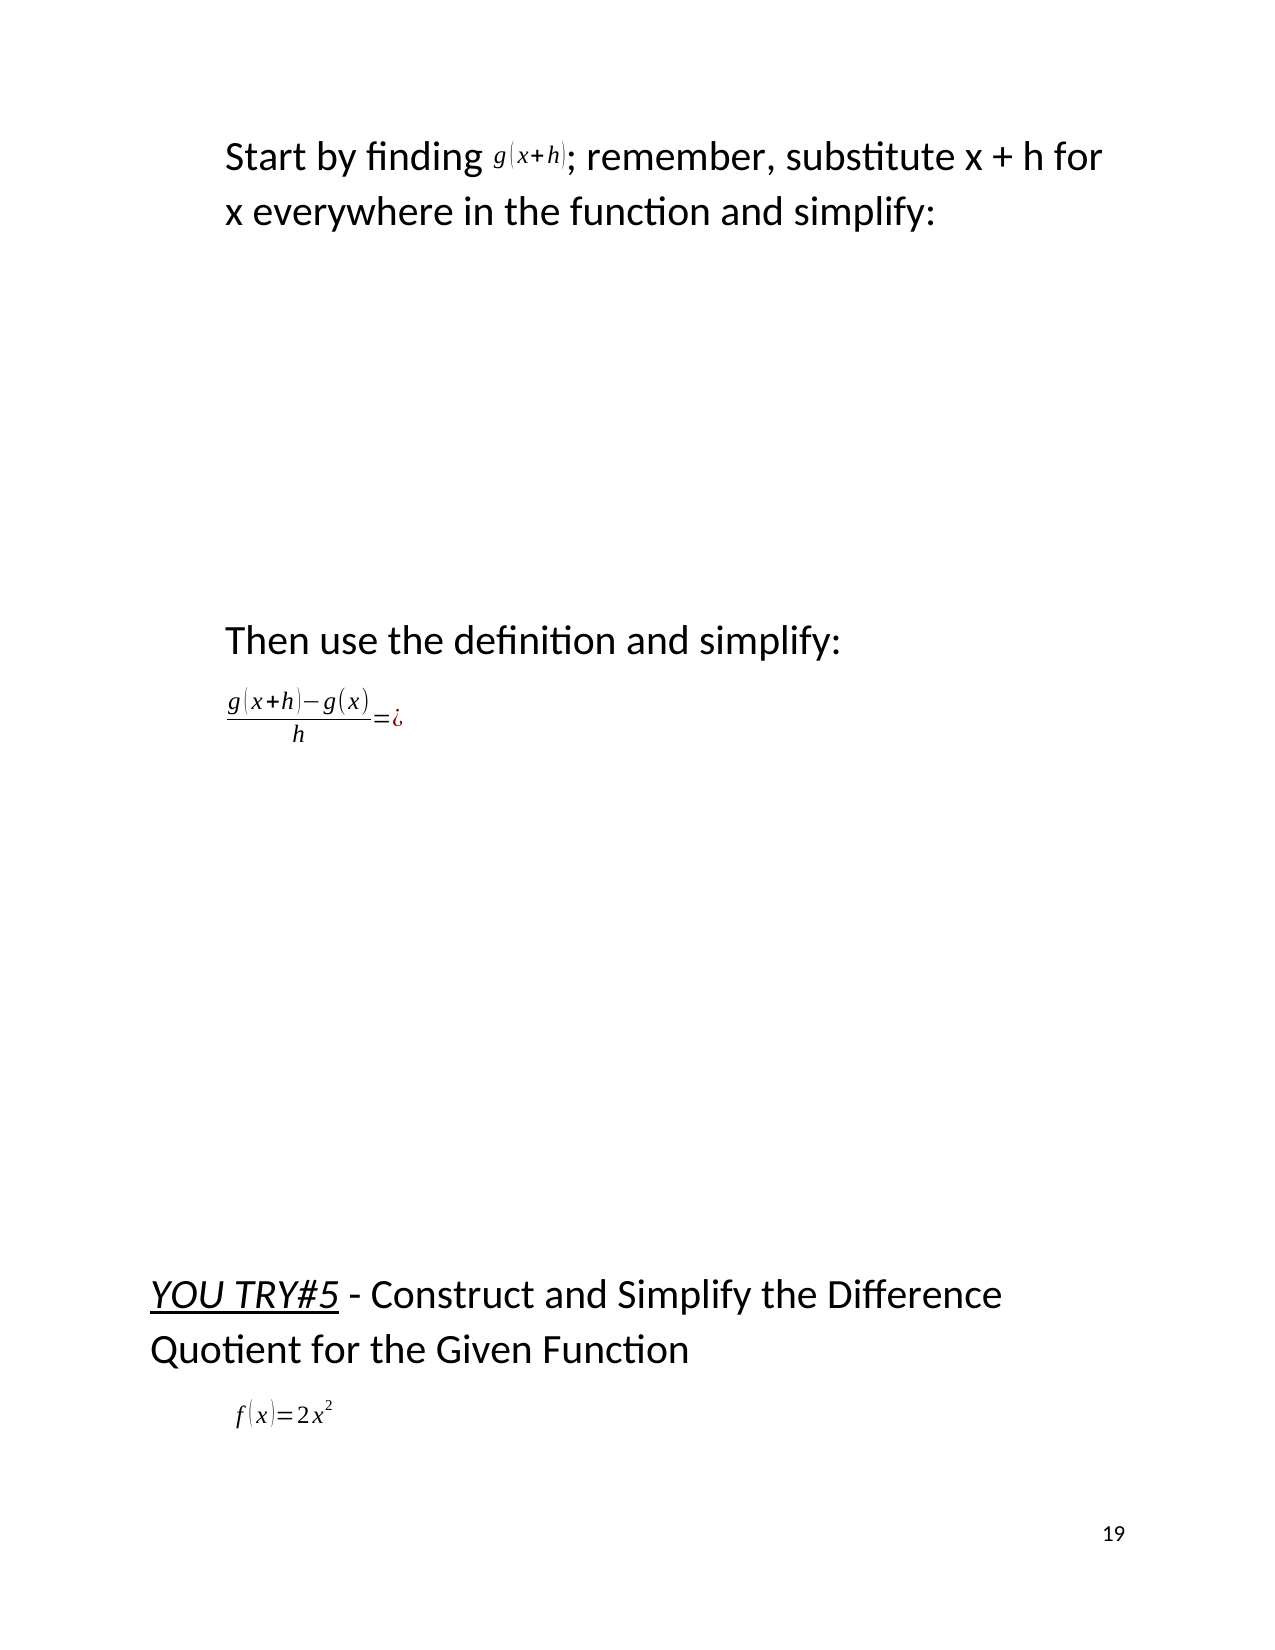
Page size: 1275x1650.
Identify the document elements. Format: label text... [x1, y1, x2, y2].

list Start by finding ; remember, substitute x + h for x everywhere in the function and simplify: [225, 130, 1125, 236]
text YOU TRY#5 - Construct and Simplify the Difference Quotient for the Given Function [150, 1268, 1125, 1373]
text Then use the definition and simplify: [150, 614, 1125, 665]
